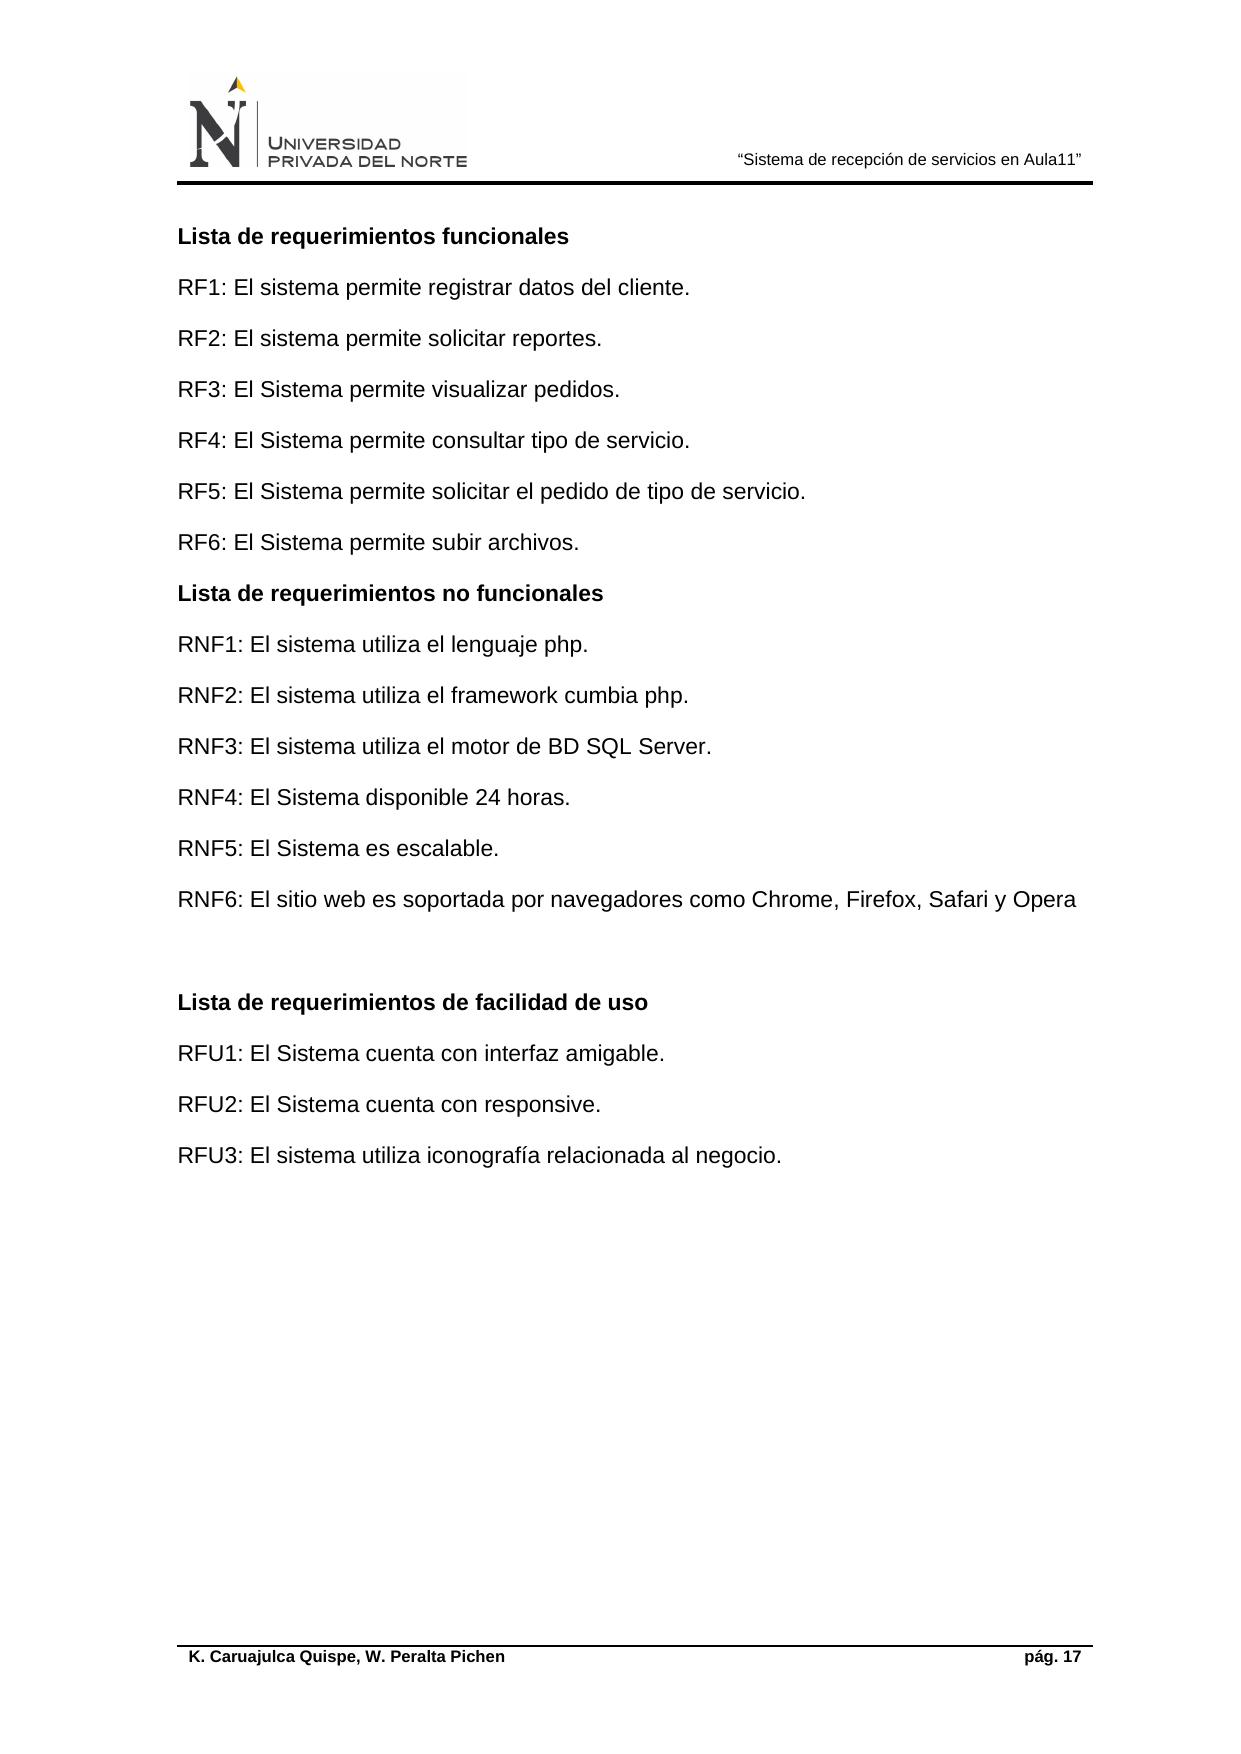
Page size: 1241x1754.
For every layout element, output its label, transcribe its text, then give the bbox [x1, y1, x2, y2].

text Lista de requerimientos de facilidad de uso [177, 988, 1092, 1015]
text RFU2: El Sistema cuenta con responsive. [177, 1091, 1092, 1117]
picture [188, 73, 469, 169]
text RNF1: El sistema utiliza el lenguaje php. [177, 631, 1092, 658]
text RF2: El sistema permite solicitar reportes. [177, 325, 1092, 351]
text RF4: El Sistema permite consultar tipo de servicio. [177, 427, 1092, 453]
text Lista de requerimientos funcionales [177, 223, 1092, 249]
text RNF4: El Sistema disponible 24 horas. [177, 784, 1092, 811]
text RNF6: El sitio web es soportada por navegadores como Chrome, Firefox, Safari y Opera [177, 886, 1092, 913]
text RF1: El sistema permite registrar datos del cliente. [177, 274, 1092, 300]
text RFU3: El sistema utiliza iconografía relacionada al negocio. [177, 1142, 1092, 1168]
text Lista de requerimientos no funcionales [177, 580, 1092, 607]
text RNF3: El sistema utiliza el motor de BD SQL Server. [177, 733, 1092, 760]
text RF5: El Sistema permite solicitar el pedido de tipo de servicio. [177, 478, 1092, 504]
text RNF5: El Sistema es escalable. [177, 835, 1092, 862]
text RF6: El Sistema permite subir archivos. [177, 529, 1092, 556]
text RFU1: El Sistema cuenta con interfaz amigable. [177, 1039, 1092, 1066]
text RNF2: El sistema utiliza el framework cumbia php. [177, 682, 1092, 709]
text RF3: El Sistema permite visualizar pedidos. [177, 376, 1092, 402]
